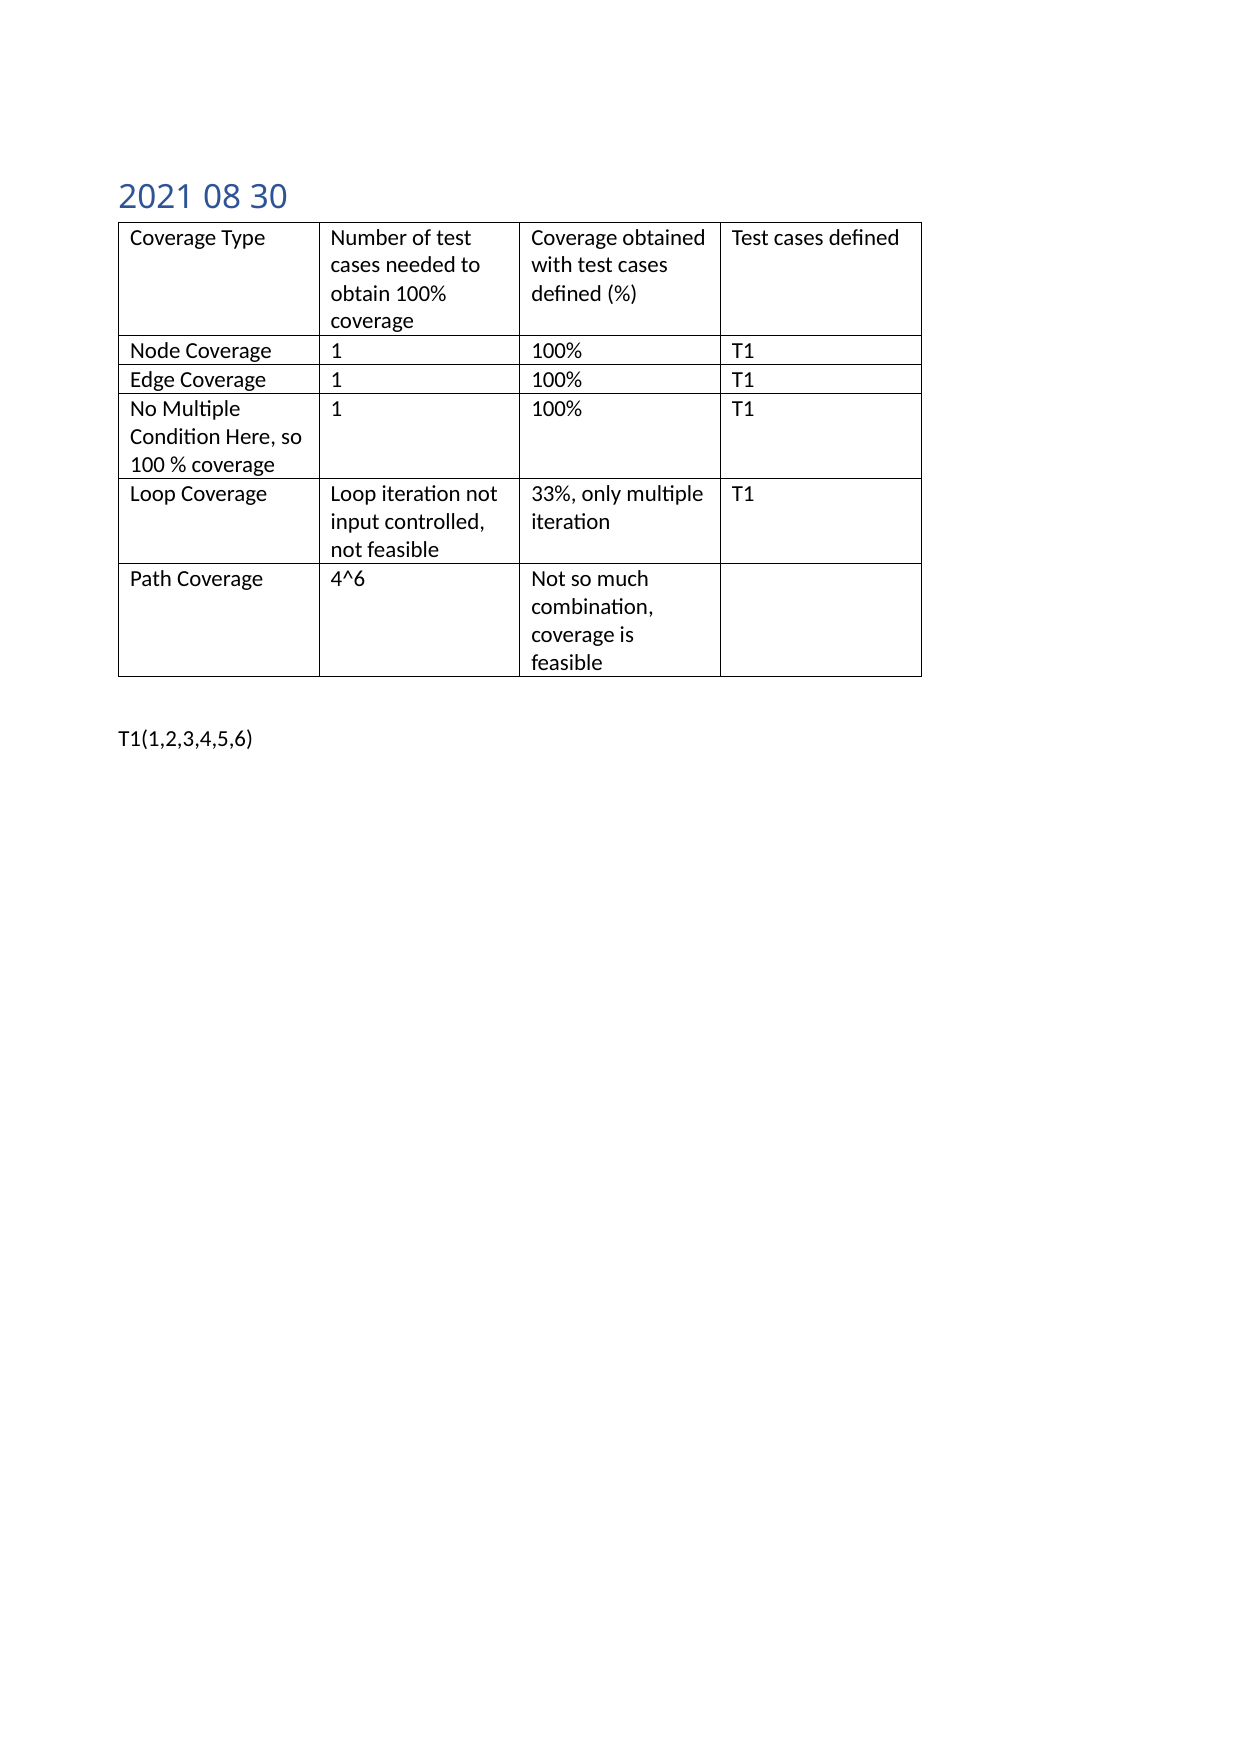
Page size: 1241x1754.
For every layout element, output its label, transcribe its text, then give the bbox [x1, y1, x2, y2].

subtitle 2021 08 30 [118, 173, 1122, 218]
table_cell 33%, only multiple iteration [520, 479, 720, 563]
table_header Test cases defined [721, 223, 921, 335]
table_cell 100% [520, 336, 720, 364]
table_cell Path Coverage [119, 564, 319, 676]
table_cell 1 [320, 394, 519, 478]
table_header Coverage obtained with test cases defined (%) [520, 223, 720, 335]
table_cell Edge Coverage [119, 365, 319, 393]
table_cell 1 [320, 365, 519, 393]
table_cell T1 [721, 394, 921, 478]
text T1(1,2,3,4,5,6) [118, 724, 1122, 752]
table_cell Loop iteration not input controlled, not feasible [320, 479, 519, 563]
table_cell 100% [520, 365, 720, 393]
table_cell T1 [721, 365, 921, 393]
table_cell Not so much combination, coverage is feasible [520, 564, 720, 676]
table_header Number of test cases needed to obtain 100% coverage [320, 223, 519, 335]
table_cell Loop Coverage [119, 479, 319, 563]
table_cell [721, 564, 921, 676]
table_cell No Multiple Condition Here, so 100 % coverage [119, 394, 319, 478]
table_cell Node Coverage [119, 336, 319, 364]
table_cell 4^6 [320, 564, 519, 676]
table_cell T1 [721, 479, 921, 563]
table_cell T1 [721, 336, 921, 364]
table_cell 1 [320, 336, 519, 364]
table_cell 100% [520, 394, 720, 478]
table_header Coverage Type [119, 223, 319, 335]
